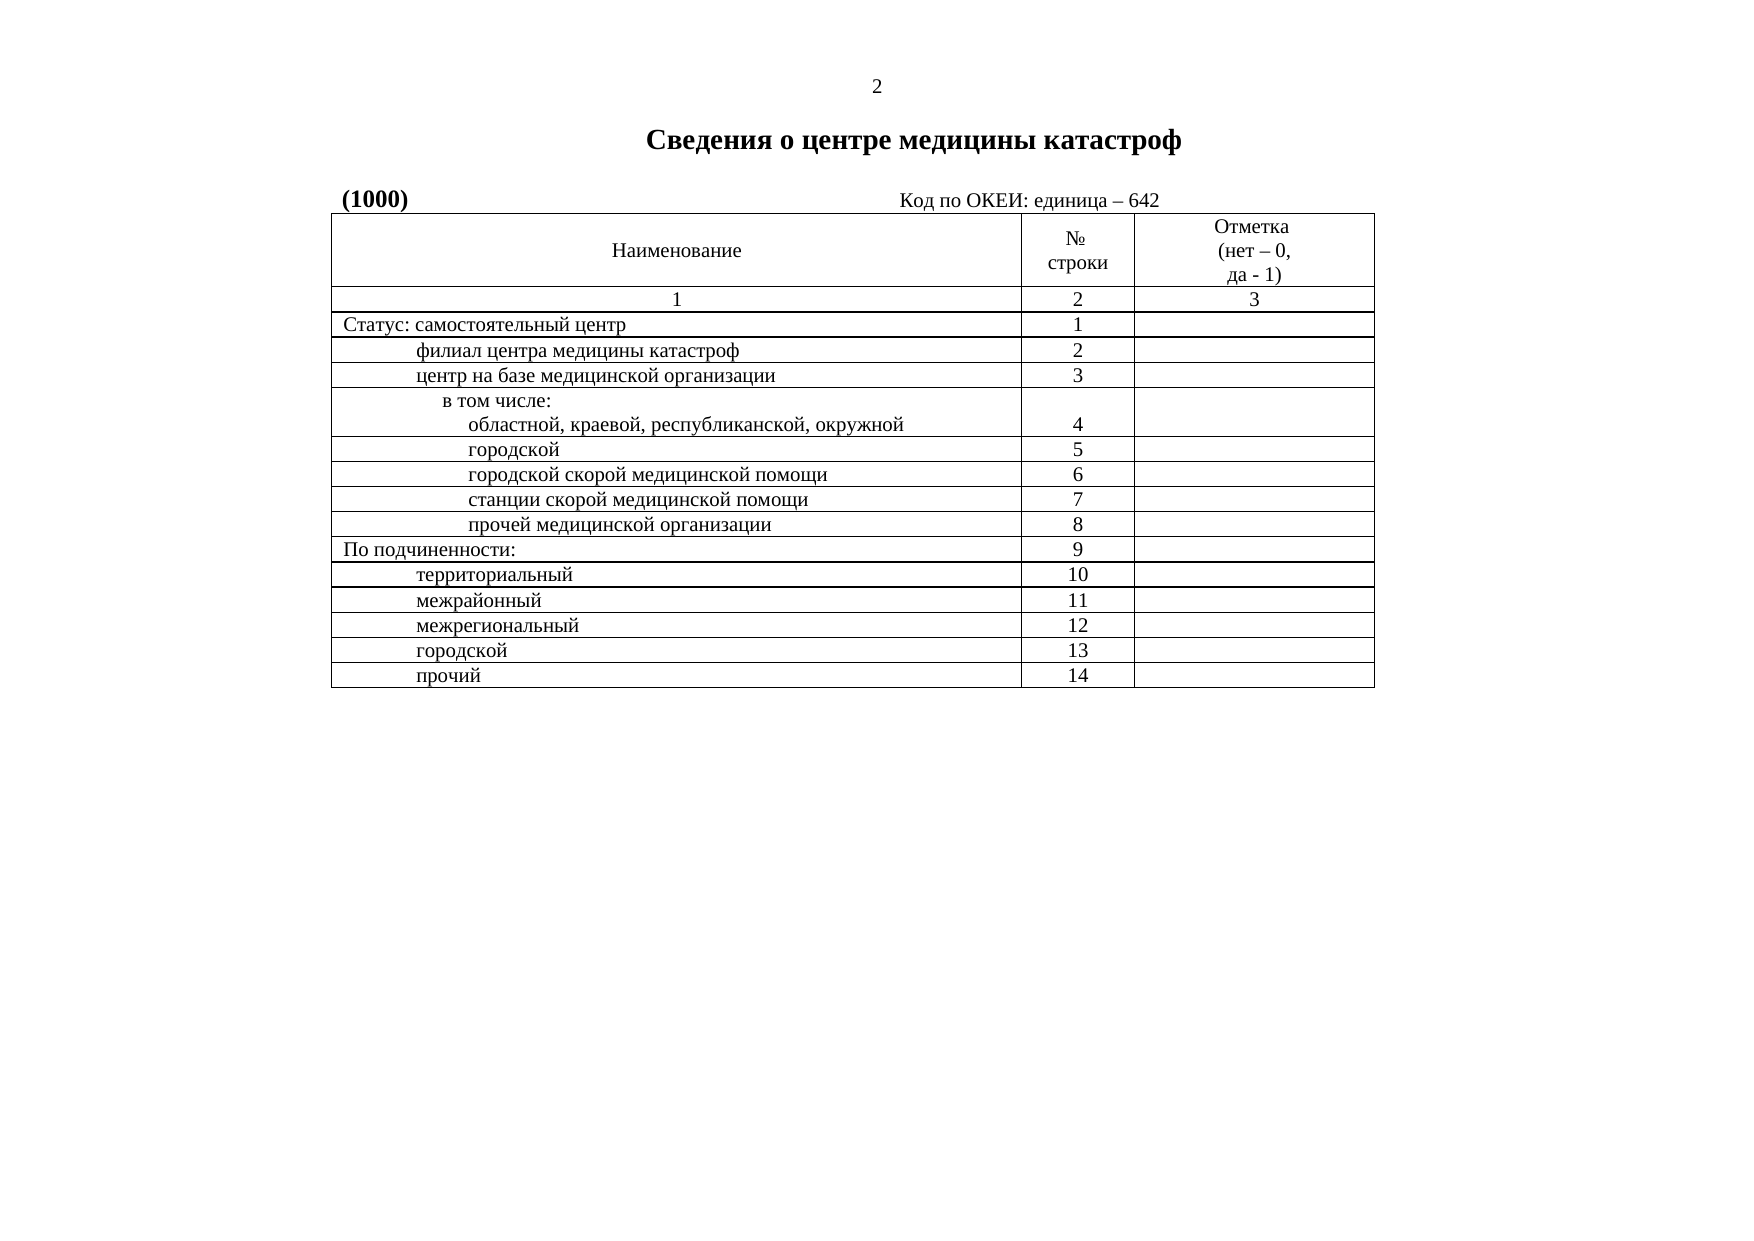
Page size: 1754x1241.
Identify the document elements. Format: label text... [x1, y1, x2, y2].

text Сведения о центре медицины катастроф [192, 122, 1636, 156]
table_cell 2 [1022, 287, 1134, 311]
table_cell 2 [1022, 338, 1134, 362]
table_cell Статус: самостоятельный центр [332, 313, 1021, 336]
table_cell межрайонный [332, 588, 1021, 612]
table_cell в том числе: областной, краевой, республиканской, окружной [332, 388, 1021, 436]
table_cell По подчиненности: [332, 537, 1021, 561]
table_header Отметка (нет – 0, да - 1) [1135, 214, 1374, 286]
table_cell городской [332, 437, 1021, 461]
table_cell филиал центра медицины катастроф [332, 338, 1021, 362]
list Код по ОКЕИ: единица – 642 [342, 184, 1636, 213]
table_cell 5 [1022, 437, 1134, 461]
table_cell 6 [1022, 462, 1134, 486]
table_cell [1135, 388, 1374, 436]
table_cell 3 [1135, 287, 1374, 311]
table_cell [1135, 537, 1374, 561]
table_cell [1135, 663, 1374, 687]
table_header Наименование [332, 214, 1021, 286]
table_cell прочей медицинской организации [332, 512, 1021, 536]
table_cell 14 [1022, 663, 1134, 687]
table_cell 1 [1022, 313, 1134, 336]
table_cell городской [332, 638, 1021, 662]
table_cell [1135, 462, 1374, 486]
table_cell 3 [1022, 363, 1134, 387]
table_cell 10 [1022, 563, 1134, 586]
table_cell территориальный [332, 563, 1021, 586]
table_header № строки [1022, 214, 1134, 286]
table_cell [1135, 638, 1374, 662]
table_cell межрегиональный [332, 613, 1021, 637]
table_cell [1135, 437, 1374, 461]
table_cell [1135, 313, 1374, 336]
table_cell [1135, 613, 1374, 637]
table_cell станции скорой медицинской помощи [332, 487, 1021, 511]
table_cell 13 [1022, 638, 1134, 662]
table_cell 12 [1022, 613, 1134, 637]
table_cell 9 [1022, 537, 1134, 561]
table_cell 1 [332, 287, 1021, 311]
table_cell 7 [1022, 487, 1134, 511]
table_cell 11 [1022, 588, 1134, 612]
table_cell центр на базе медицинской организации [332, 363, 1021, 387]
table_cell [1135, 338, 1374, 362]
table_cell прочий [332, 663, 1021, 687]
table_cell [1135, 487, 1374, 511]
table_cell 8 [1022, 512, 1134, 536]
table_cell [1135, 563, 1374, 586]
table_cell городской скорой медицинской помощи [332, 462, 1021, 486]
table_cell [1135, 512, 1374, 536]
table_cell 4 [1022, 388, 1134, 436]
table_cell [1135, 588, 1374, 612]
table_cell [1135, 363, 1374, 387]
